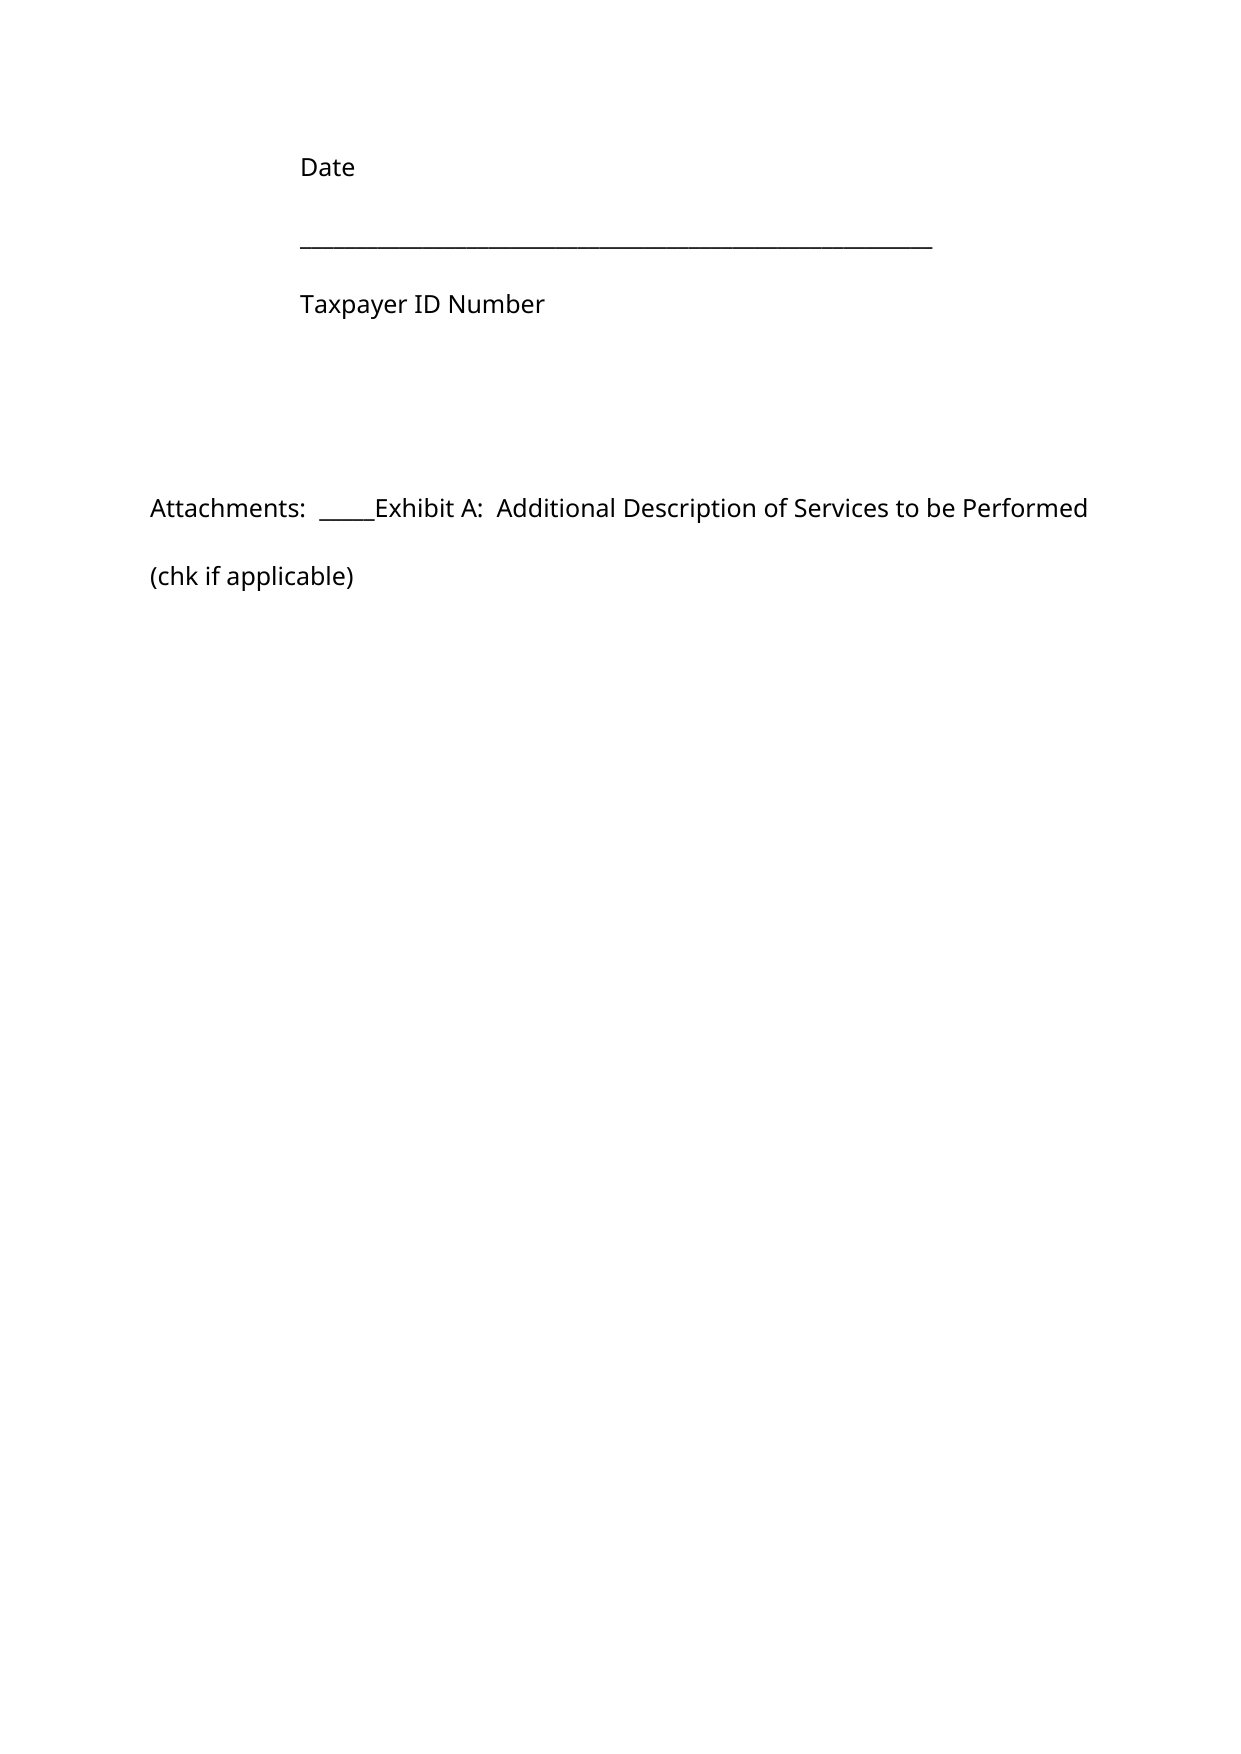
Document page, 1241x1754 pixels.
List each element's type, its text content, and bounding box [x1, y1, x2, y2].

text Taxpayer ID Number [150, 286, 1090, 320]
text Date [150, 150, 1090, 184]
text (chk if applicable) [150, 559, 1090, 593]
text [150, 218, 1090, 252]
text Attachments: _____Exhibit A: Additional Description of Services to be Performed [150, 491, 1090, 525]
